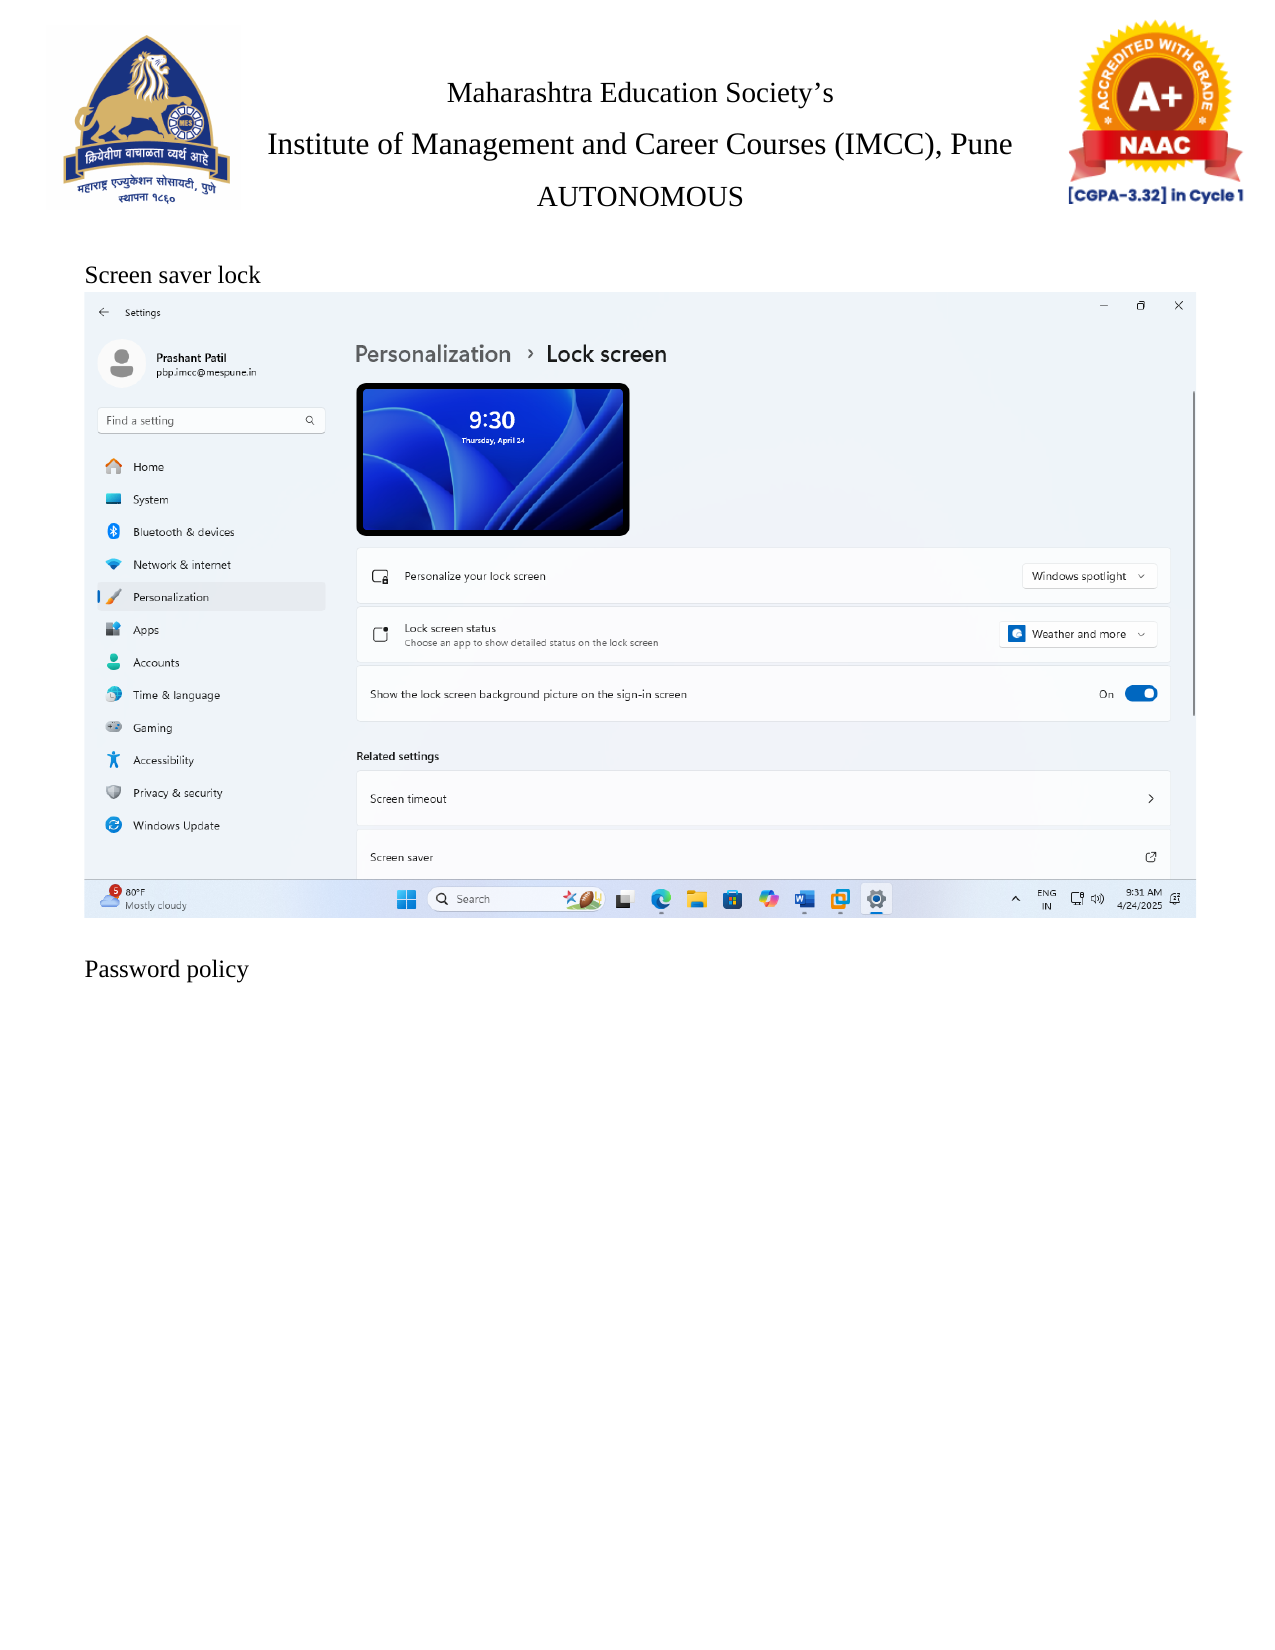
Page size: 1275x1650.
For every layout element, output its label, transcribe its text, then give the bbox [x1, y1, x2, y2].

picture [1068, 18, 1248, 204]
text Screen saver lock [84, 260, 1196, 288]
picture [84, 292, 1197, 918]
text Password policy [84, 954, 1196, 983]
picture [45, 25, 241, 210]
